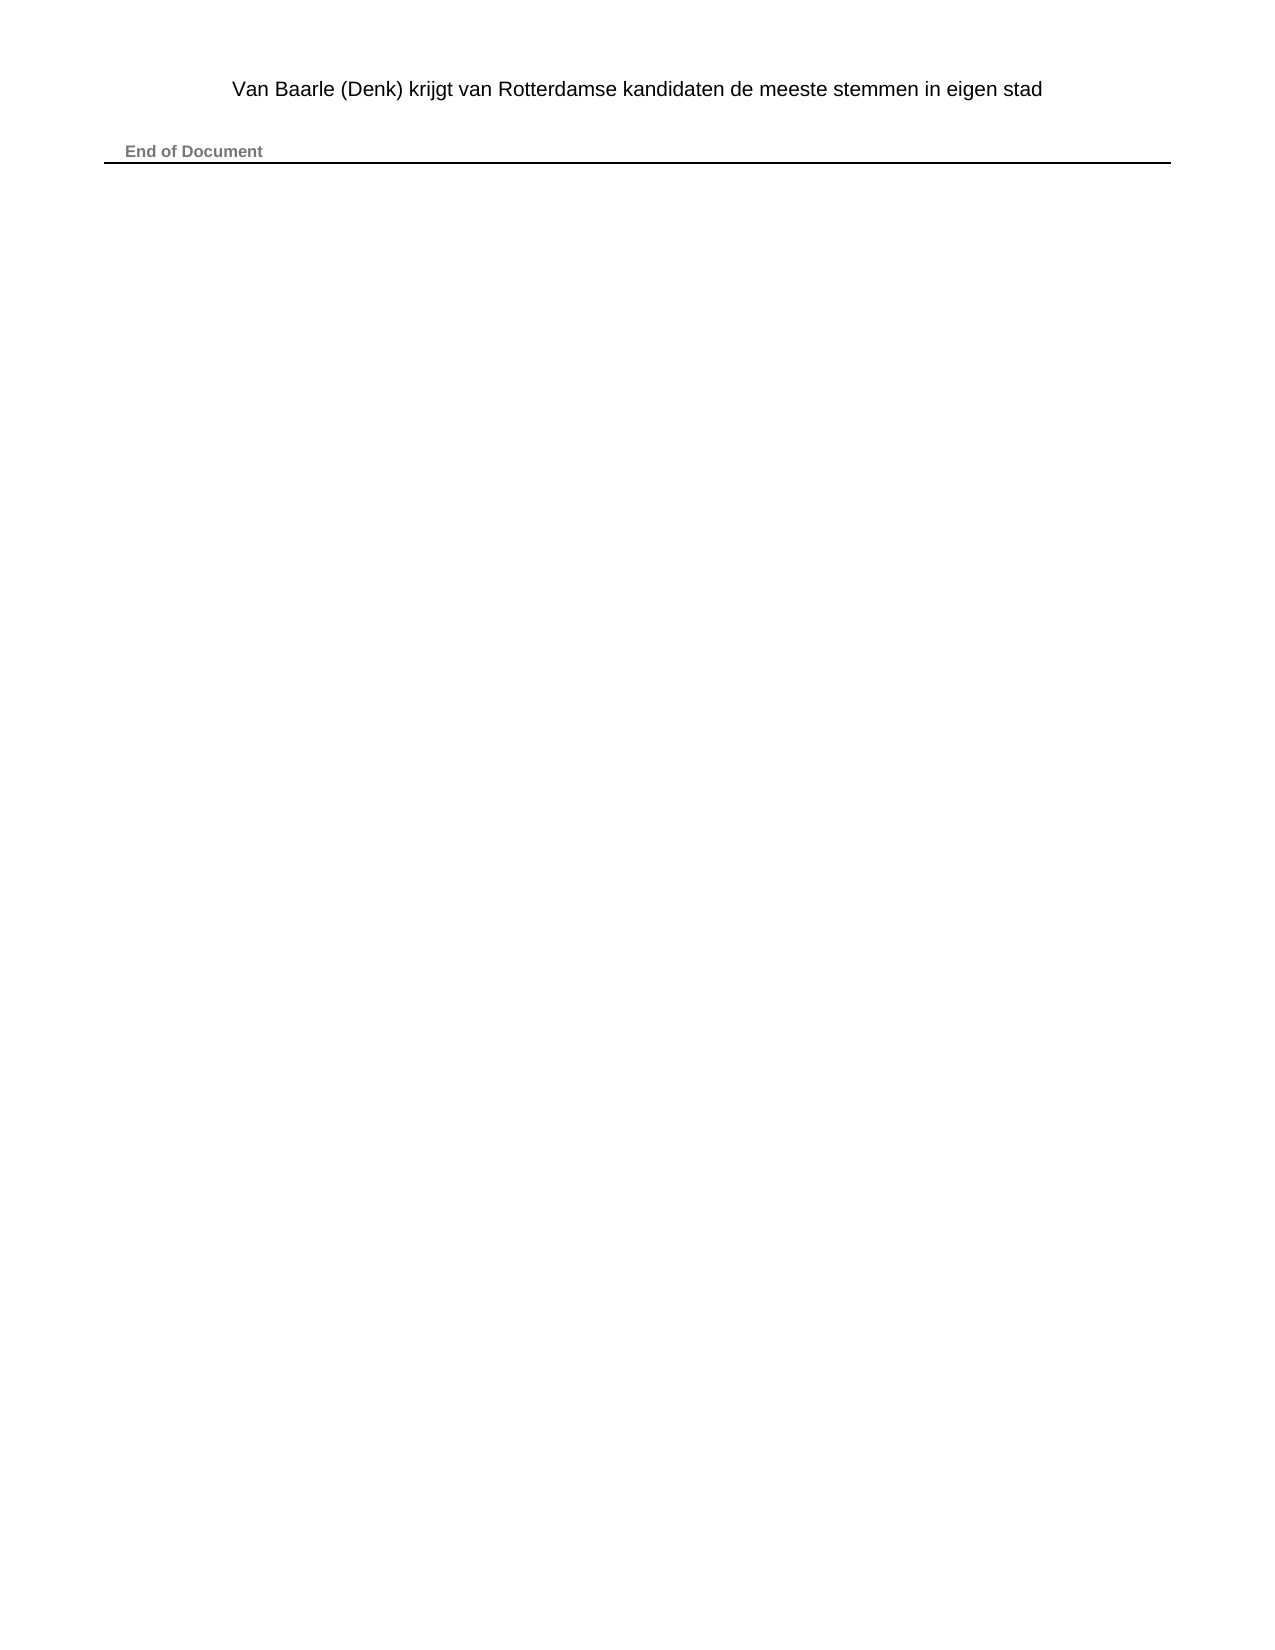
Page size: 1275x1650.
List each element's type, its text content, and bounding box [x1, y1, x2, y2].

text End of Document [125, 142, 1171, 161]
